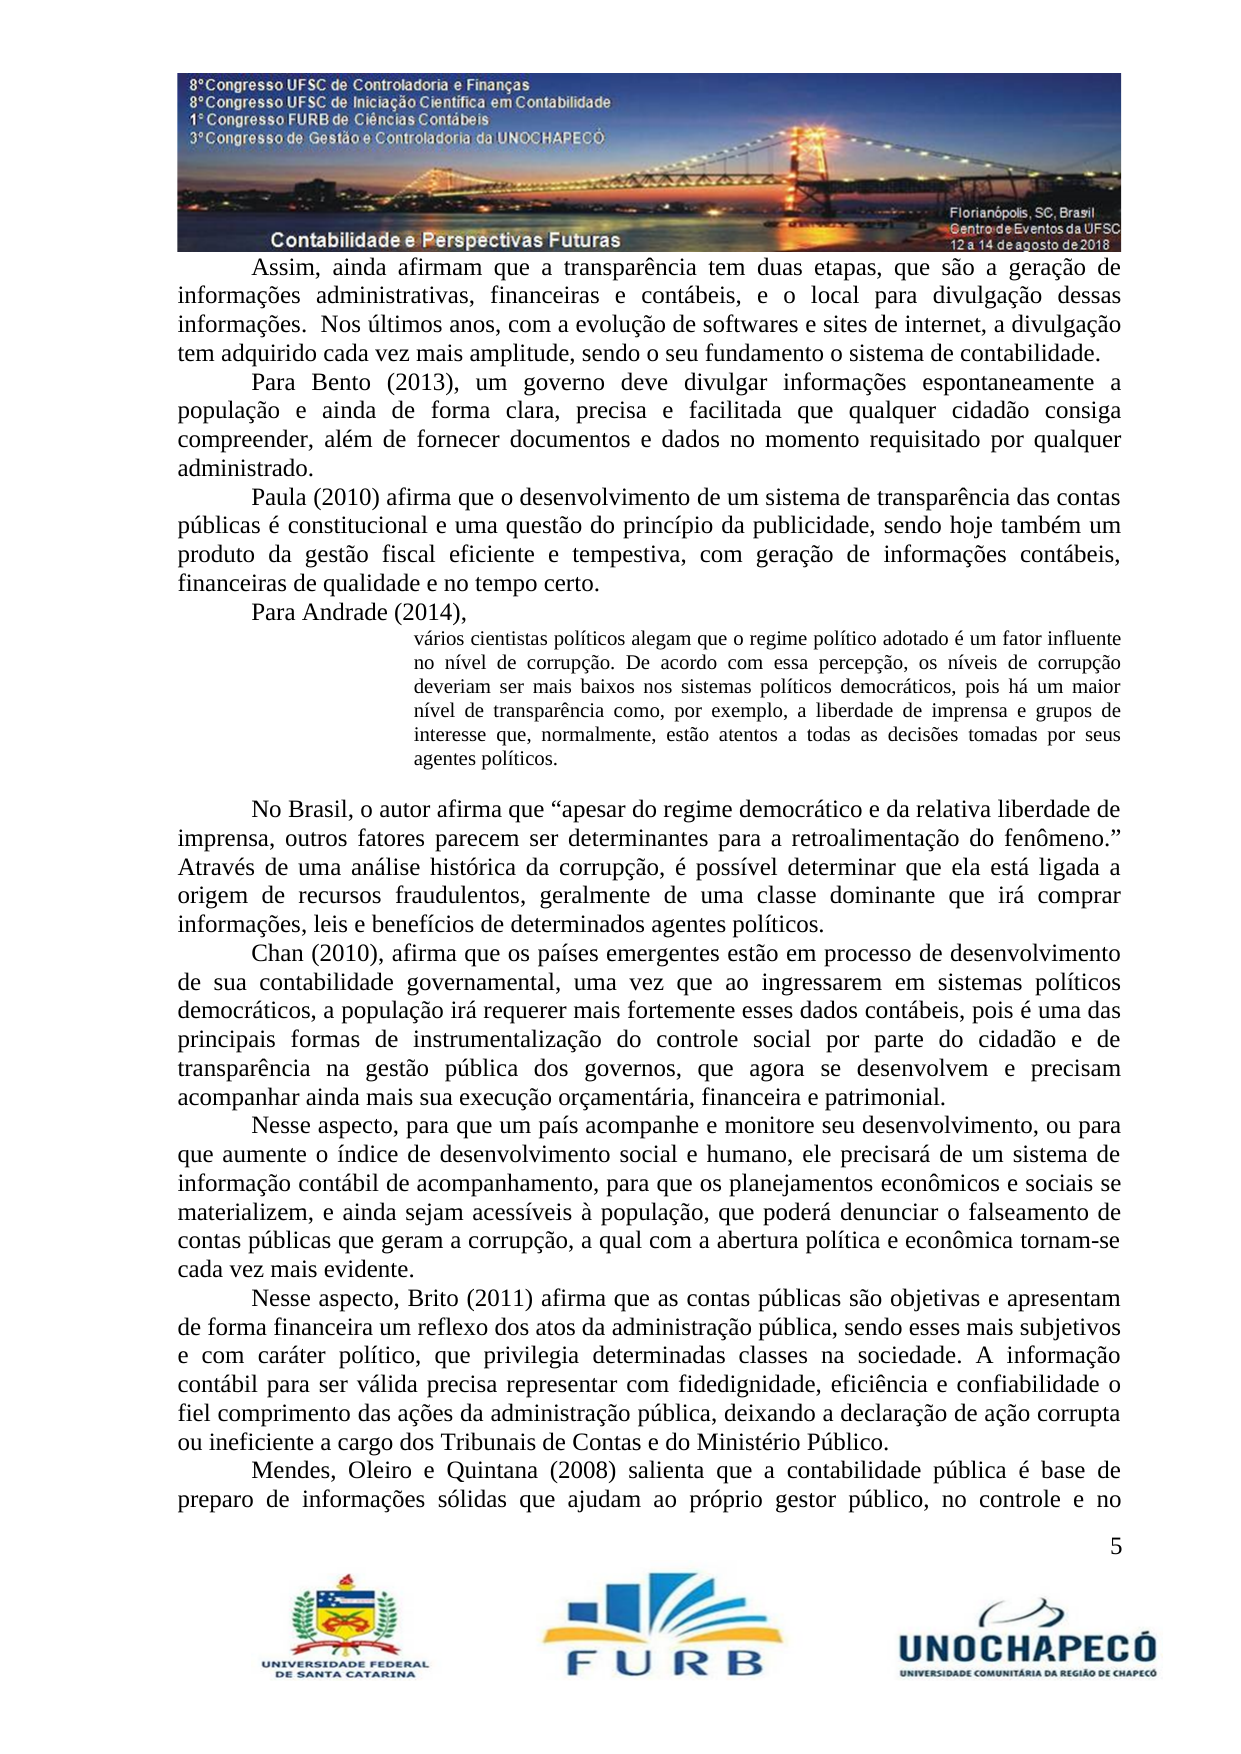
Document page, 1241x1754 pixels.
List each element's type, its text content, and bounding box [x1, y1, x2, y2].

list Chan (2010), afirma que os países emergentes estão em processo de desenvolvimento de sua contabilidade governamental, uma vez que ao ingressarem em sistemas políticos democráticos, a população irá requerer mais fortemente esses dados contábeis, pois é uma das principais formas de instrumentalização do controle social por parte do cidadão e de transparência na gestão pública dos governos, que agora se desenvolvem e precisam acompanhar ainda mais sua execução orçamentária, financeira e patrimonial. [177, 938, 1122, 1110]
list Nesse aspecto, para que um país acompanhe e monitore seu desenvolvimento, ou para que aumente o índice de desenvolvimento social e humano, ele precisará de um sistema de informação contábil de acompanhamento, para que os planejamentos econômicos e sociais se materializem, e ainda sejam acessíveis à população, que poderá denunciar o falseamento de contas públicas que geram a corrupção, a qual com a abertura política e econômica tornam-se cada vez mais evidente. [177, 1110, 1122, 1283]
text Paula (2010) afirma que o desenvolvimento de um sistema de transparência das contas públicas é constitucional e uma questão do princípio da publicidade, sendo hoje também um produto da gestão fiscal eficiente e tempestiva, com geração de informações contábeis, financeiras de qualidade e no tempo certo. [177, 482, 1122, 597]
picture [177, 73, 1122, 252]
text Para Andrade (2014), [177, 597, 1122, 626]
text vários cientistas políticos alegam que o regime político adotado é um fator influente no nível de corrupção. De acordo com essa percepção, os níveis de corrupção deveriam ser mais baixos nos sistemas políticos democráticos, pois há um maior nível de transparência como, por exemplo, a liberdade de imprensa e grupos de interesse que, normalmente, estão atentos a todas as decisões tomadas por seus agentes políticos. [413, 626, 1122, 770]
text Para Bento (2013), um governo deve divulgar informações espontaneamente a população e ainda de forma clara, precisa e facilitada que qualquer cidadão consiga compreender, além de fornecer documentos e dados no momento requisitado por qualquer administrado. [177, 367, 1122, 482]
picture [251, 1560, 1164, 1681]
list Nesse aspecto, Brito (2011) afirma que as contas públicas são objetivas e apresentam de forma financeira um reflexo dos atos da administração pública, sendo esses mais subjetivos e com caráter político, que privilegia determinadas classes na sociedade. A informação contábil para ser válida precisa representar com fidedignidade, eficiência e confiabilidade o fiel comprimento das ações da administração pública, deixando a declaração de ação corrupta ou ineficiente a cargo dos Tribunais de Contas e do Ministério Público. [177, 1283, 1122, 1455]
text Assim, ainda afirmam que a transparência tem duas etapas, que são a geração de informações administrativas, financeiras e contábeis, e o local para divulgação dessas informações. Nos últimos anos, com a evolução de softwares e sites de internet, a divulgação tem adquirido cada vez mais amplitude, sendo o seu fundamento o sistema de contabilidade. [177, 252, 1122, 367]
list No Brasil, o autor afirma que “apesar do regime democrático e da relativa liberdade de imprensa, outros fatores parecem ser determinantes para a retroalimentação do fenômeno.” Através de uma análise histórica da corrupção, é possível determinar que ela está ligada a origem de recursos fraudulentos, geralmente de uma classe dominante que irá comprar informações, leis e benefícios de determinados agentes políticos. [177, 794, 1122, 938]
